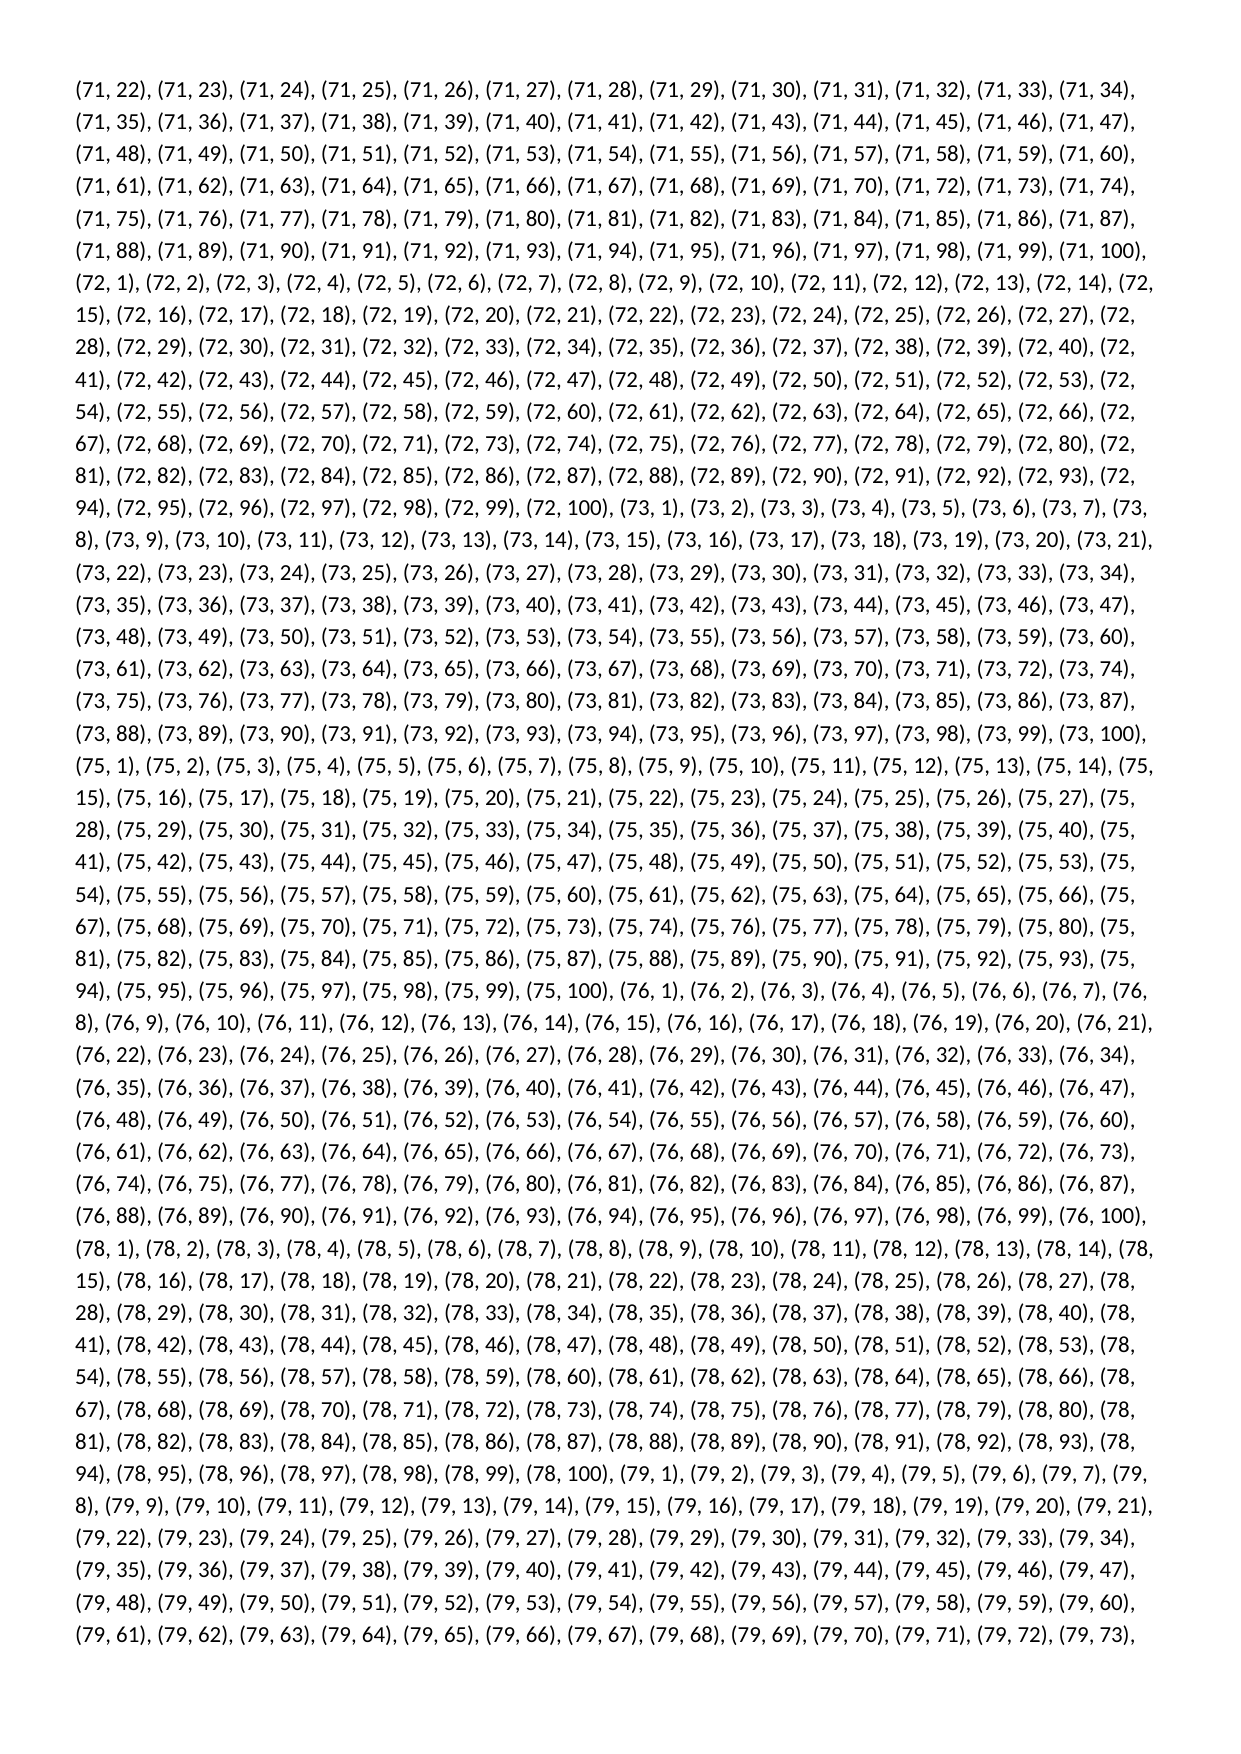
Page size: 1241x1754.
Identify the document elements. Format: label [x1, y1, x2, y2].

text [75, 75, 1165, 1648]
